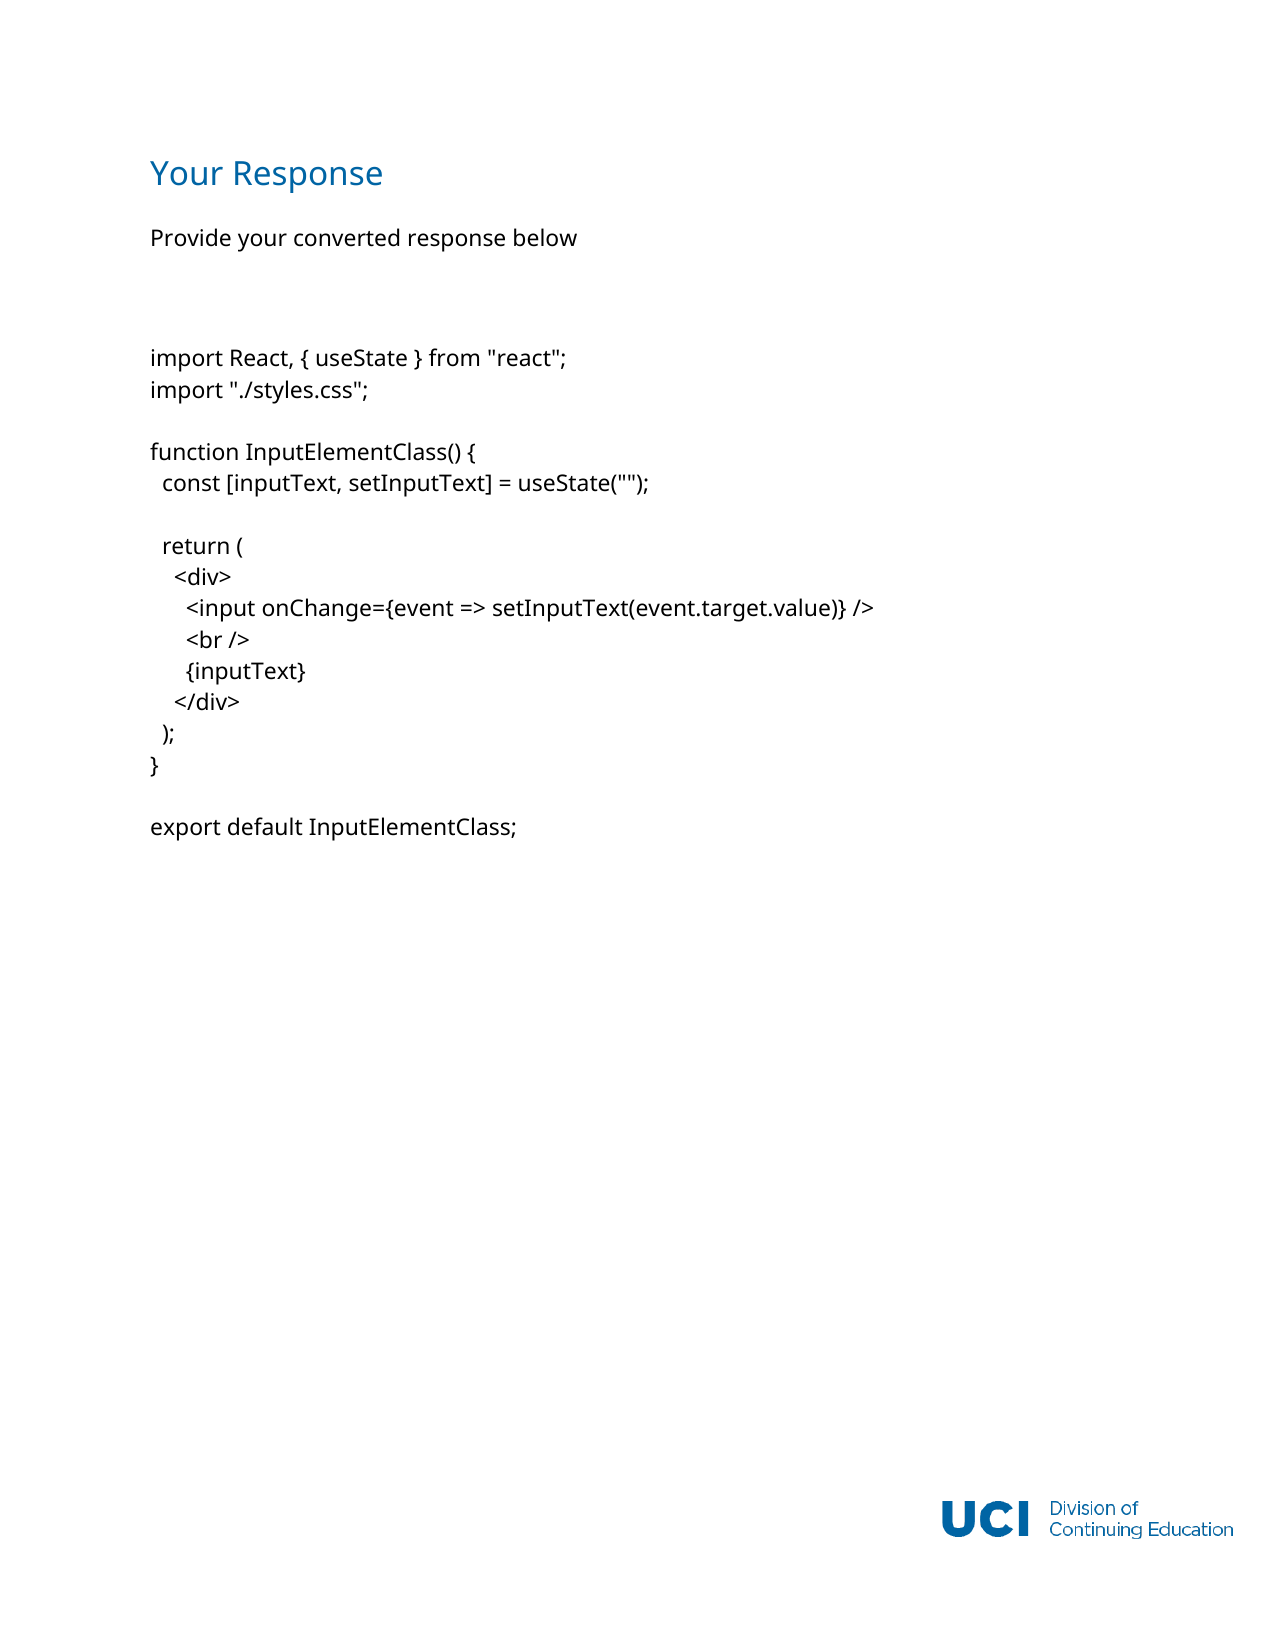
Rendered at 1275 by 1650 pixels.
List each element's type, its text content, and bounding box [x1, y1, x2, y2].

text return ( [150, 530, 1125, 561]
text ); [150, 717, 1125, 749]
text } [150, 749, 1125, 780]
text Provide your converted response below [150, 222, 1125, 253]
text function InputElementClass() { [150, 436, 1125, 467]
text import React, { useState } from "react"; [150, 342, 1125, 374]
text <div> [150, 561, 1125, 592]
text export default InputElementClass; [150, 811, 1125, 842]
text const [inputText, setInputText] = useState(""); [150, 467, 1125, 499]
text import "./styles.css"; [150, 374, 1125, 405]
text <br /> [150, 624, 1125, 655]
text <input onChange={event => setInputText(event.target.value)} /> [150, 592, 1125, 624]
text </div> [150, 686, 1125, 717]
picture [942, 1498, 1236, 1539]
subtitle Your Response [150, 150, 1125, 195]
text {inputText} [150, 655, 1125, 686]
